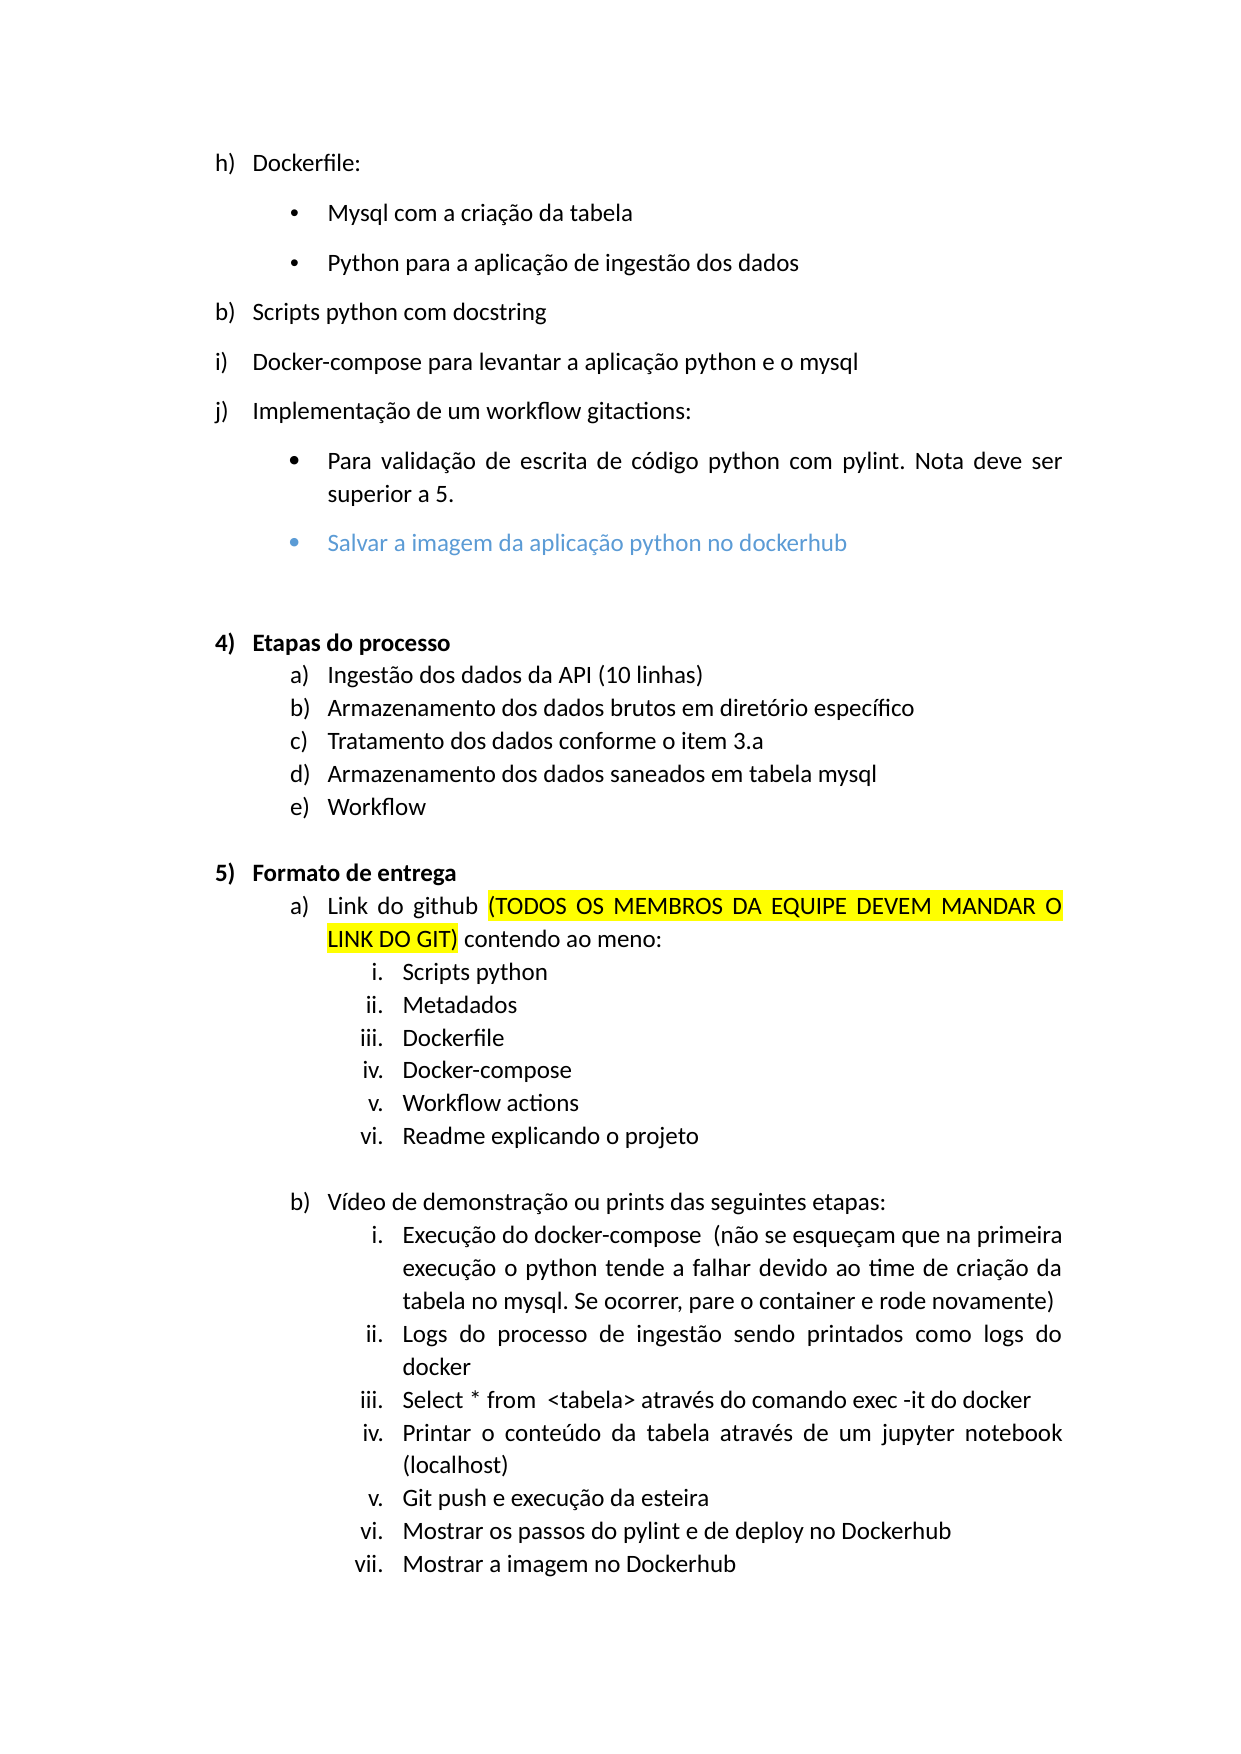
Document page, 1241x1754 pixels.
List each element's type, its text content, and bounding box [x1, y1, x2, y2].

list Formato de entrega [215, 857, 1063, 888]
list Logs do processo de ingestão sendo printados como logs do docker [383, 1318, 1063, 1381]
list Link do github (TODOS OS MEMBROS DA EQUIPE DEVEM MANDAR O LINK DO GIT) contendo ao meno: [290, 890, 1063, 953]
list Vídeo de demonstração ou prints das seguintes etapas: [290, 1186, 1063, 1217]
list Execução do docker-compose (não se esqueçam que na primeira execução o python tende a falhar devido ao time de criação da tabela no mysql. Se ocorrer, pare o container e rode novamente) [383, 1219, 1063, 1316]
list Salvar a imagem da aplicação python no dockerhub [290, 528, 1063, 558]
list Ingestão dos dados da API (10 linhas) [290, 660, 1063, 690]
list Select * from <tabela> através do comando exec -it do docker [383, 1384, 1063, 1414]
list Metadados [383, 989, 1063, 1019]
list Etapas do processo [215, 627, 1063, 657]
list Scripts python com docstring [215, 296, 1063, 327]
list Mostrar a imagem no Dockerhub [383, 1548, 1063, 1579]
list Scripts python [383, 956, 1063, 986]
list Mysql com a criação da tabela [290, 197, 1063, 228]
list Mostrar os passos do pylint e de deploy no Dockerhub [383, 1516, 1063, 1546]
list Dockerfile: [215, 148, 1063, 178]
list Implementação de um workflow gitactions: [215, 396, 1063, 426]
list Git push e execução da esteira [383, 1483, 1063, 1513]
list Dockerfile [383, 1022, 1063, 1052]
list Para validação de escrita de código python com pylint. Nota deve ser superior a 5. [290, 445, 1063, 508]
list Armazenamento dos dados brutos em diretório específico [290, 693, 1063, 723]
list Workflow [290, 791, 1063, 822]
list Tratamento dos dados conforme o item 3.a [290, 726, 1063, 756]
list Readme explicando o projeto [383, 1121, 1063, 1151]
list Docker-compose para levantar a aplicação python e o mysql [215, 346, 1063, 376]
list Armazenamento dos dados saneados em tabela mysql [290, 758, 1063, 789]
list Python para a aplicação de ingestão dos dados [290, 247, 1063, 277]
list Printar o conteúdo da tabela através de um jupyter notebook (localhost) [383, 1417, 1063, 1480]
list Docker-compose [383, 1055, 1063, 1085]
list Workflow actions [383, 1088, 1063, 1118]
